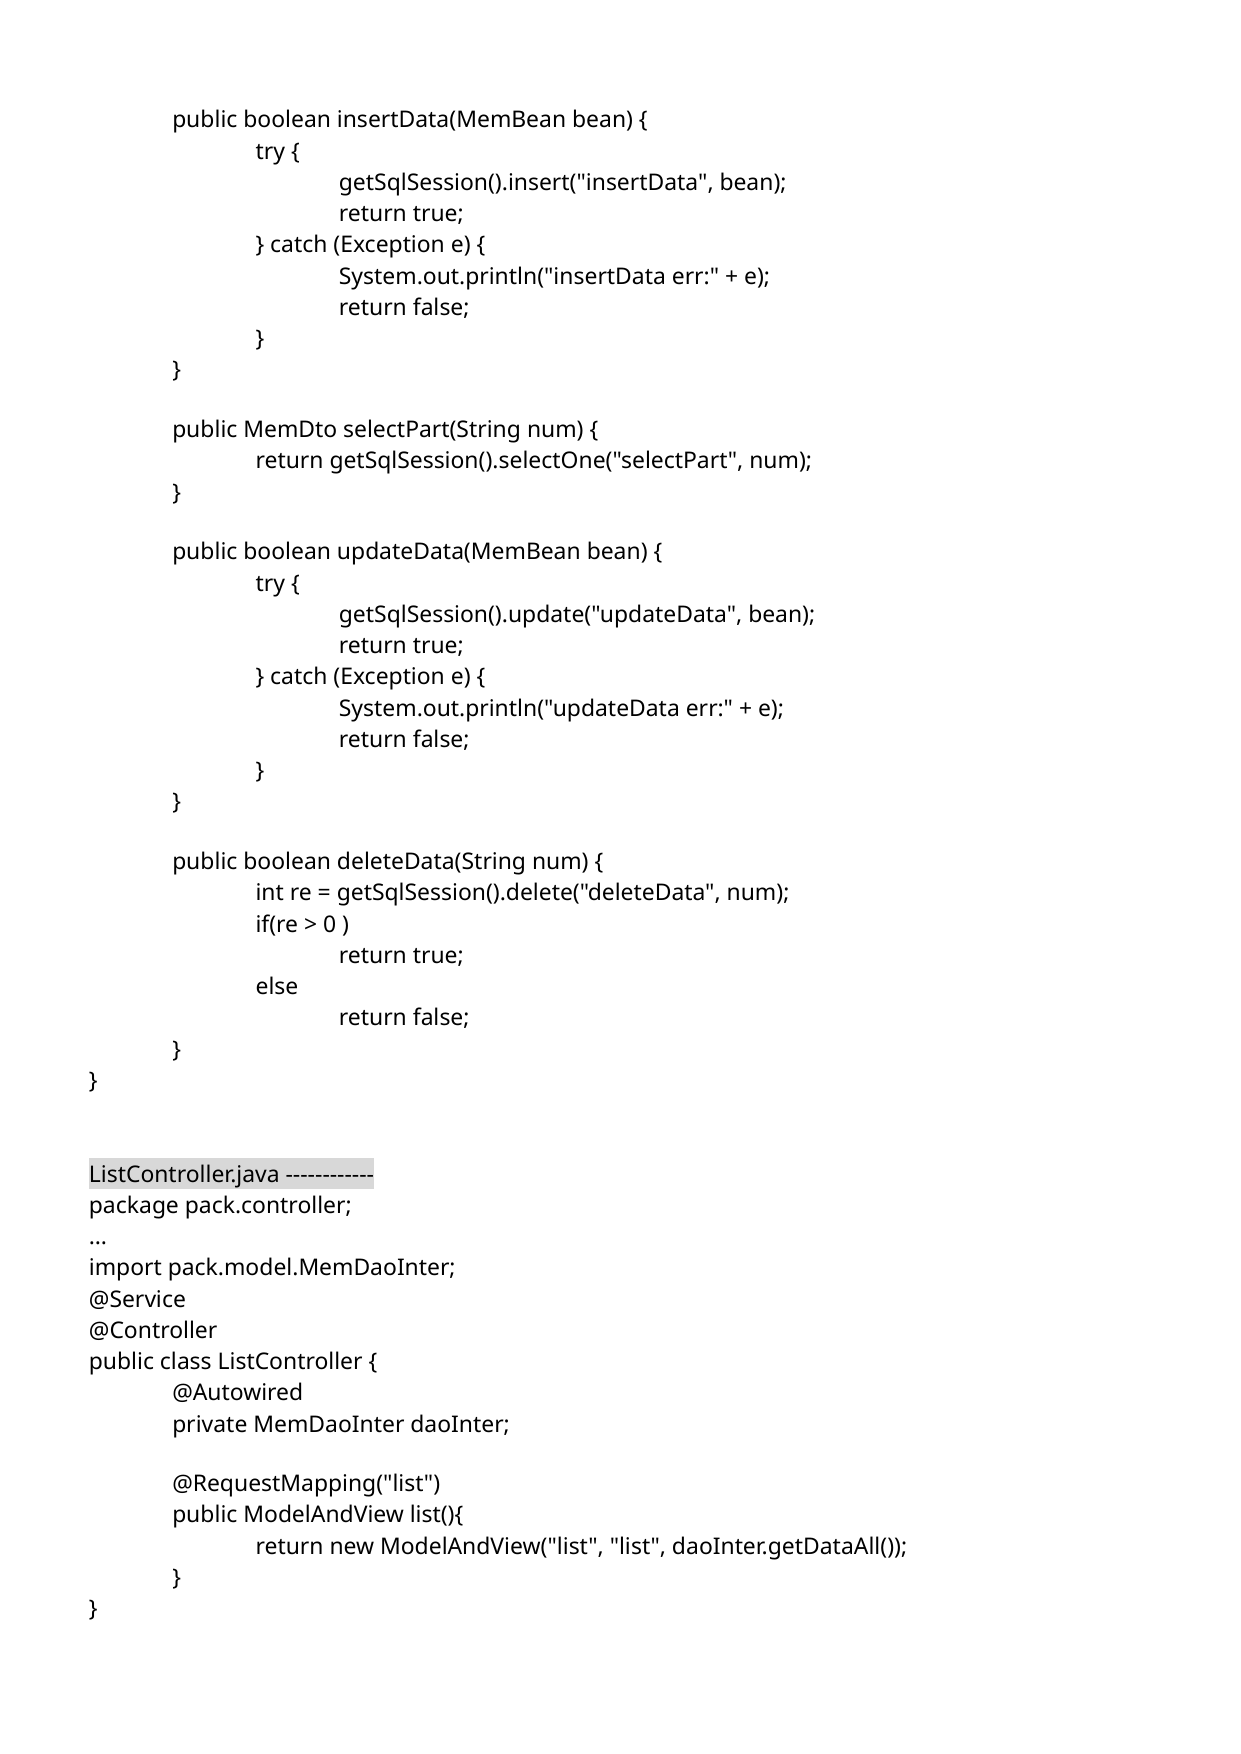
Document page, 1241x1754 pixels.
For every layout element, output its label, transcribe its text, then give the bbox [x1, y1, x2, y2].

text } [89, 1032, 1152, 1064]
text @Autowired [89, 1376, 1152, 1407]
text @Service [89, 1282, 1152, 1314]
text } catch (Exception e) { [89, 660, 1152, 692]
text return true; [89, 629, 1152, 660]
text System.out.println("insertData err:" + e); [89, 260, 1152, 291]
text } [89, 322, 1152, 353]
text public boolean insertData(MemBean bean) { [89, 103, 1152, 135]
text public ModelAndView list(){ [89, 1498, 1152, 1530]
text } [89, 785, 1152, 817]
text } [89, 1561, 1152, 1592]
text else [89, 970, 1152, 1001]
text } catch (Exception e) { [89, 228, 1152, 260]
text return true; [89, 197, 1152, 228]
text } [89, 754, 1152, 785]
text System.out.println("updateData err:" + e); [89, 692, 1152, 723]
text import pack.model.MemDaoInter; [89, 1251, 1152, 1282]
text return new ModelAndView("list", "list", daoInter.getDataAll()); [89, 1530, 1152, 1561]
text return false; [89, 291, 1152, 322]
text @Controller [89, 1314, 1152, 1345]
text getSqlSession().insert("insertData", bean); [89, 166, 1152, 197]
text return false; [89, 1001, 1152, 1032]
text private MemDaoInter daoInter; [89, 1407, 1152, 1439]
text try { [89, 135, 1152, 166]
text } [89, 1592, 1152, 1623]
text try { [89, 567, 1152, 598]
text } [89, 353, 1152, 385]
text int re = getSqlSession().delete("deleteData", num); [89, 876, 1152, 907]
text } [89, 476, 1152, 507]
text public MemDto selectPart(String num) { [89, 413, 1152, 444]
text return false; [89, 723, 1152, 754]
text package pack.controller; [89, 1189, 1152, 1220]
text if(re > 0 ) [89, 907, 1152, 939]
text … [89, 1220, 1152, 1251]
text return getSqlSession().selectOne("selectPart", num); [89, 444, 1152, 476]
text public class ListController { [89, 1345, 1152, 1376]
text getSqlSession().update("updateData", bean); [89, 598, 1152, 629]
text } [89, 1064, 1152, 1095]
text ListController.java ------------ [89, 1157, 1152, 1189]
text public boolean updateData(MemBean bean) { [89, 535, 1152, 567]
text public boolean deleteData(String num) { [89, 845, 1152, 876]
text @RequestMapping("list") [89, 1467, 1152, 1498]
text return true; [89, 939, 1152, 970]
